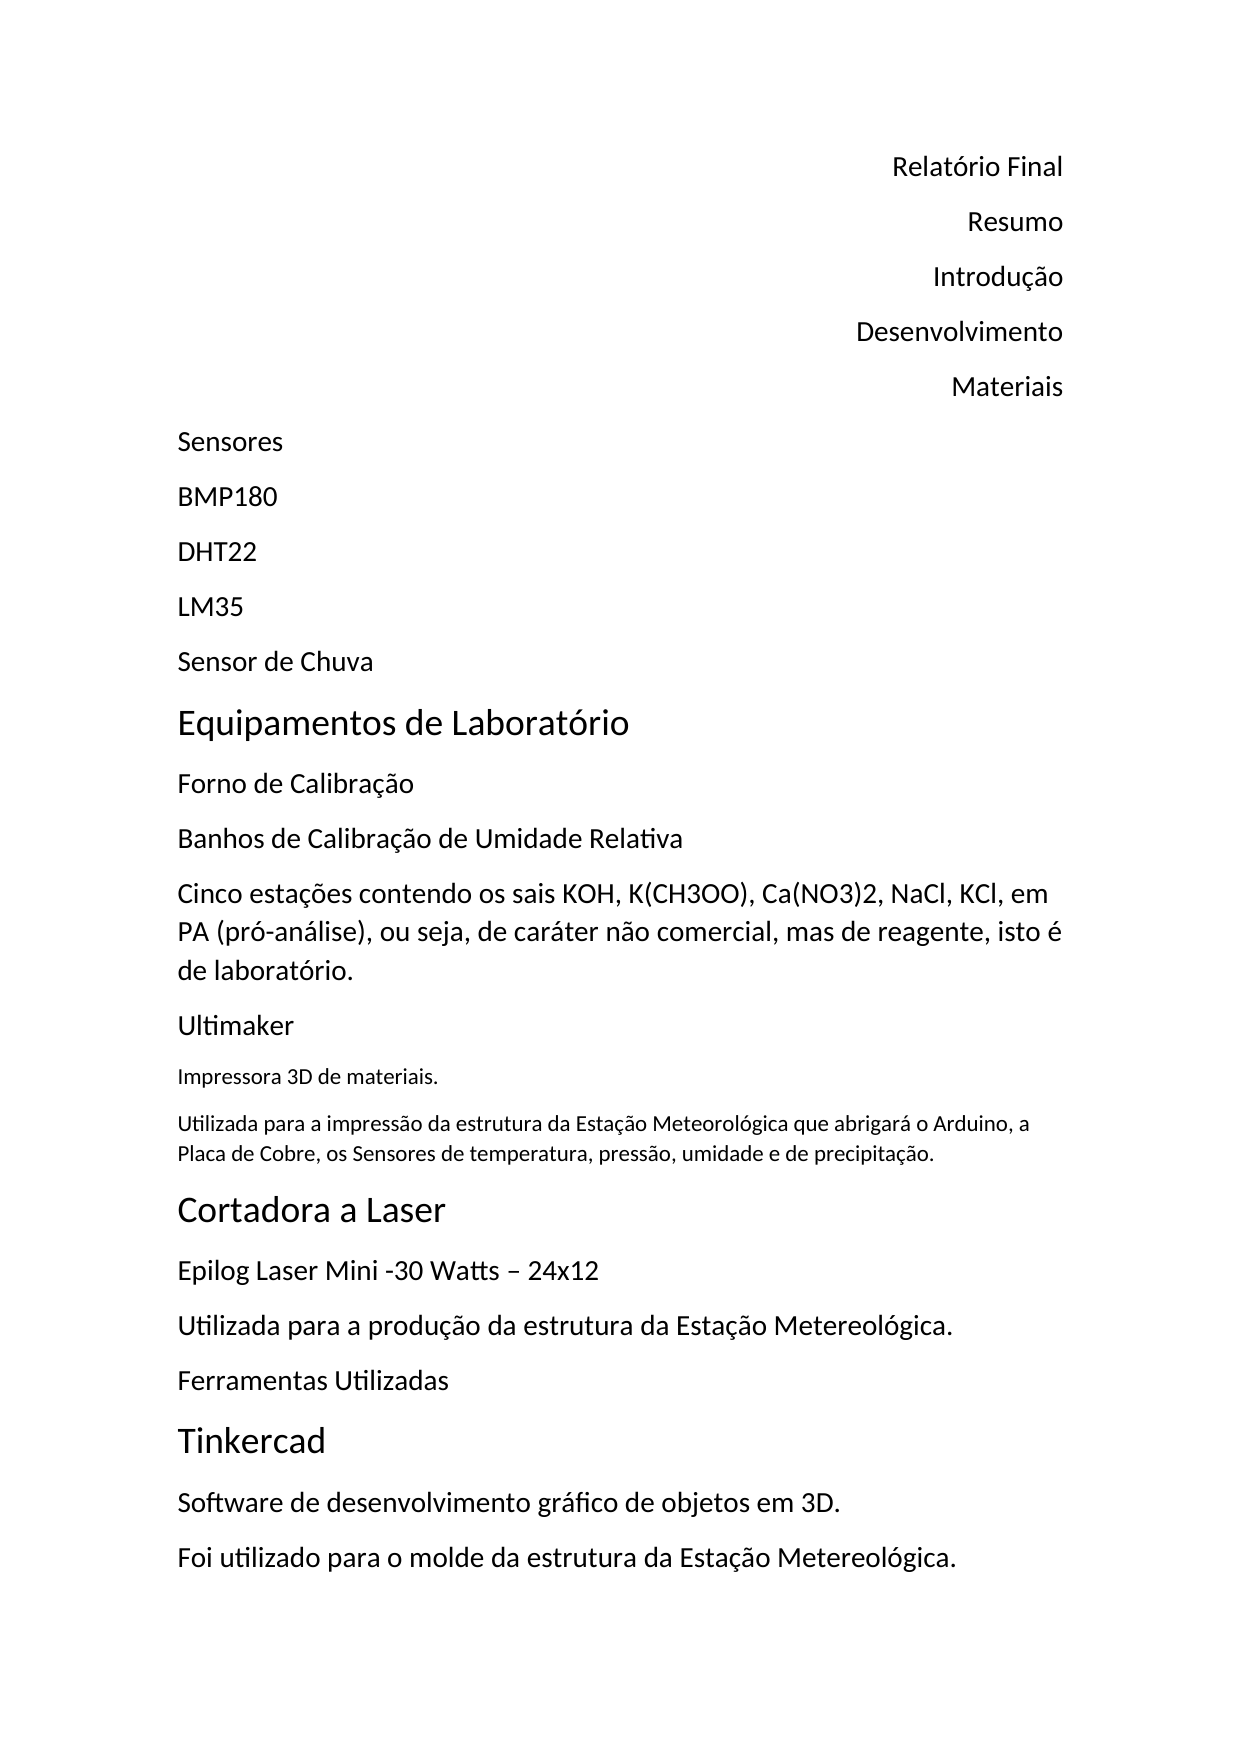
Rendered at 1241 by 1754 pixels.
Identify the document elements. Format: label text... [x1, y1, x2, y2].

text Ultimaker [177, 1007, 1063, 1043]
text Desenvolvimento [177, 313, 1063, 348]
text Utilizada para a impressão da estrutura da Estação Meteorológica que abrigará o Arduino, a Placa de Cobre, os Sensores de temperatura, pressão, umidade e de precipitação. [177, 1109, 1063, 1167]
text Relatório Final [177, 148, 1063, 183]
text Tinkercad [177, 1417, 1063, 1463]
text Equipamentos de Laboratório [177, 699, 1063, 744]
text DHT22 [177, 533, 1063, 569]
text Introdução [177, 258, 1063, 293]
text Software de desenvolvimento gráfico de objetos em 3D. [177, 1484, 1063, 1519]
text Resumo [177, 203, 1063, 238]
text Ferramentas Utilizadas [177, 1362, 1063, 1398]
text Banhos de Calibração de Umidade Relativa [177, 820, 1063, 856]
text Forno de Calibração [177, 765, 1063, 800]
text Utilizada para a produção da estrutura da Estação Metereológica. [177, 1307, 1063, 1343]
text LM35 [177, 588, 1063, 624]
text Sensor de Chuva [177, 643, 1063, 679]
text Foi utilizado para o molde da estrutura da Estação Metereológica. [177, 1539, 1063, 1574]
text Materiais [177, 368, 1063, 404]
text Sensores [177, 423, 1063, 459]
text BMP180 [177, 478, 1063, 514]
text Epilog Laser Mini -30 Watts – 24x12 [177, 1252, 1063, 1288]
text Impressora 3D de materiais. [177, 1062, 1063, 1090]
text Cinco estações contendo os sais KOH, K(CH3OO), Ca(NO3)2, NaCl, KCl, em PA (pró-análise), ou seja, de caráter não comercial, mas de reagente, isto é de laboratório. [177, 875, 1063, 987]
text Cortadora a Laser [177, 1186, 1063, 1232]
